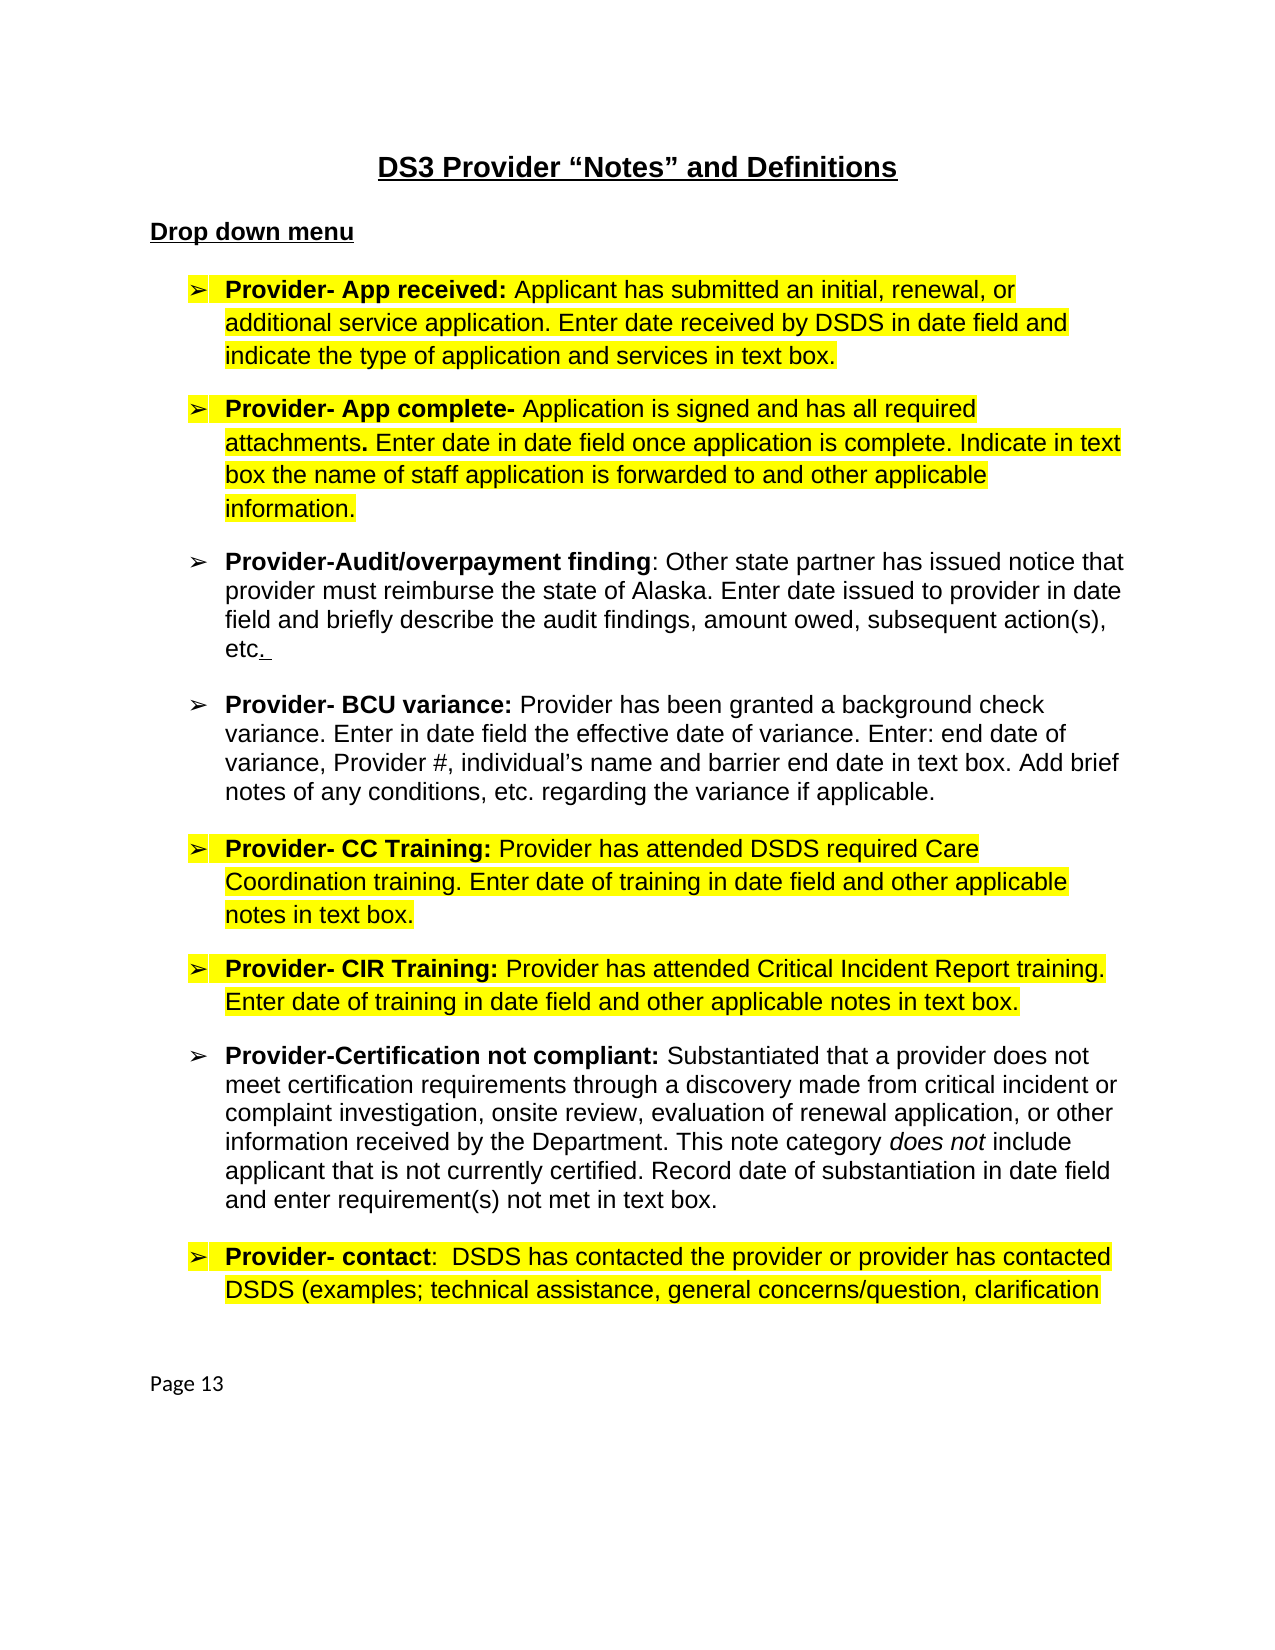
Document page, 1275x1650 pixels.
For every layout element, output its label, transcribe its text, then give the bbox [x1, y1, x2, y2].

list Provider-Certification not compliant: Substantiated that a provider does not meet certification requirements through a discovery made from critical incident or complaint investigation, onsite review, evaluation of renewal application, or other information received by the Department. This note category does not include applicant that is not currently certified. Record date of substantiation in date field and enter requirement(s) not met in text box. [187, 1041, 1125, 1213]
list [187, 1242, 1125, 1304]
text DS3 Provider “Notes” and Definitions [150, 150, 1125, 183]
text Drop down menu [150, 217, 1125, 246]
list Provider- BCU variance: Provider has been granted a background check variance. Enter in date field the effective date of variance. Enter: end date of variance, Provider #, individual’s name and barrier end date in text box. Add brief notes of any conditions, etc. regarding the variance if applicable. [187, 690, 1125, 805]
list Provider- App complete- Application is signed and has all required attachments. Enter date in date field once application is complete. Indicate in text box the name of staff application is forwarded to and other applicable information. [187, 394, 1125, 522]
list Provider- App received: Applicant has submitted an initial, renewal, or additional service application. Enter date received by DSDS in date field and indicate the type of application and services in text box. [187, 274, 1125, 369]
list Provider- CC Training: Provider has attended DSDS required Care Coordination training. Enter date of training in date field and other applicable notes in text box. [187, 834, 1125, 929]
list Provider-Audit/overpayment finding: Other state partner has issued notice that provider must reimburse the state of Alaska. Enter date issued to provider in date field and briefly describe the audit findings, amount owed, subsequent action(s), etc. [187, 547, 1125, 662]
list Provider- CIR Training: Provider has attended Critical Incident Report training. Enter date of training in date field and other applicable notes in text box. [187, 954, 1125, 1016]
